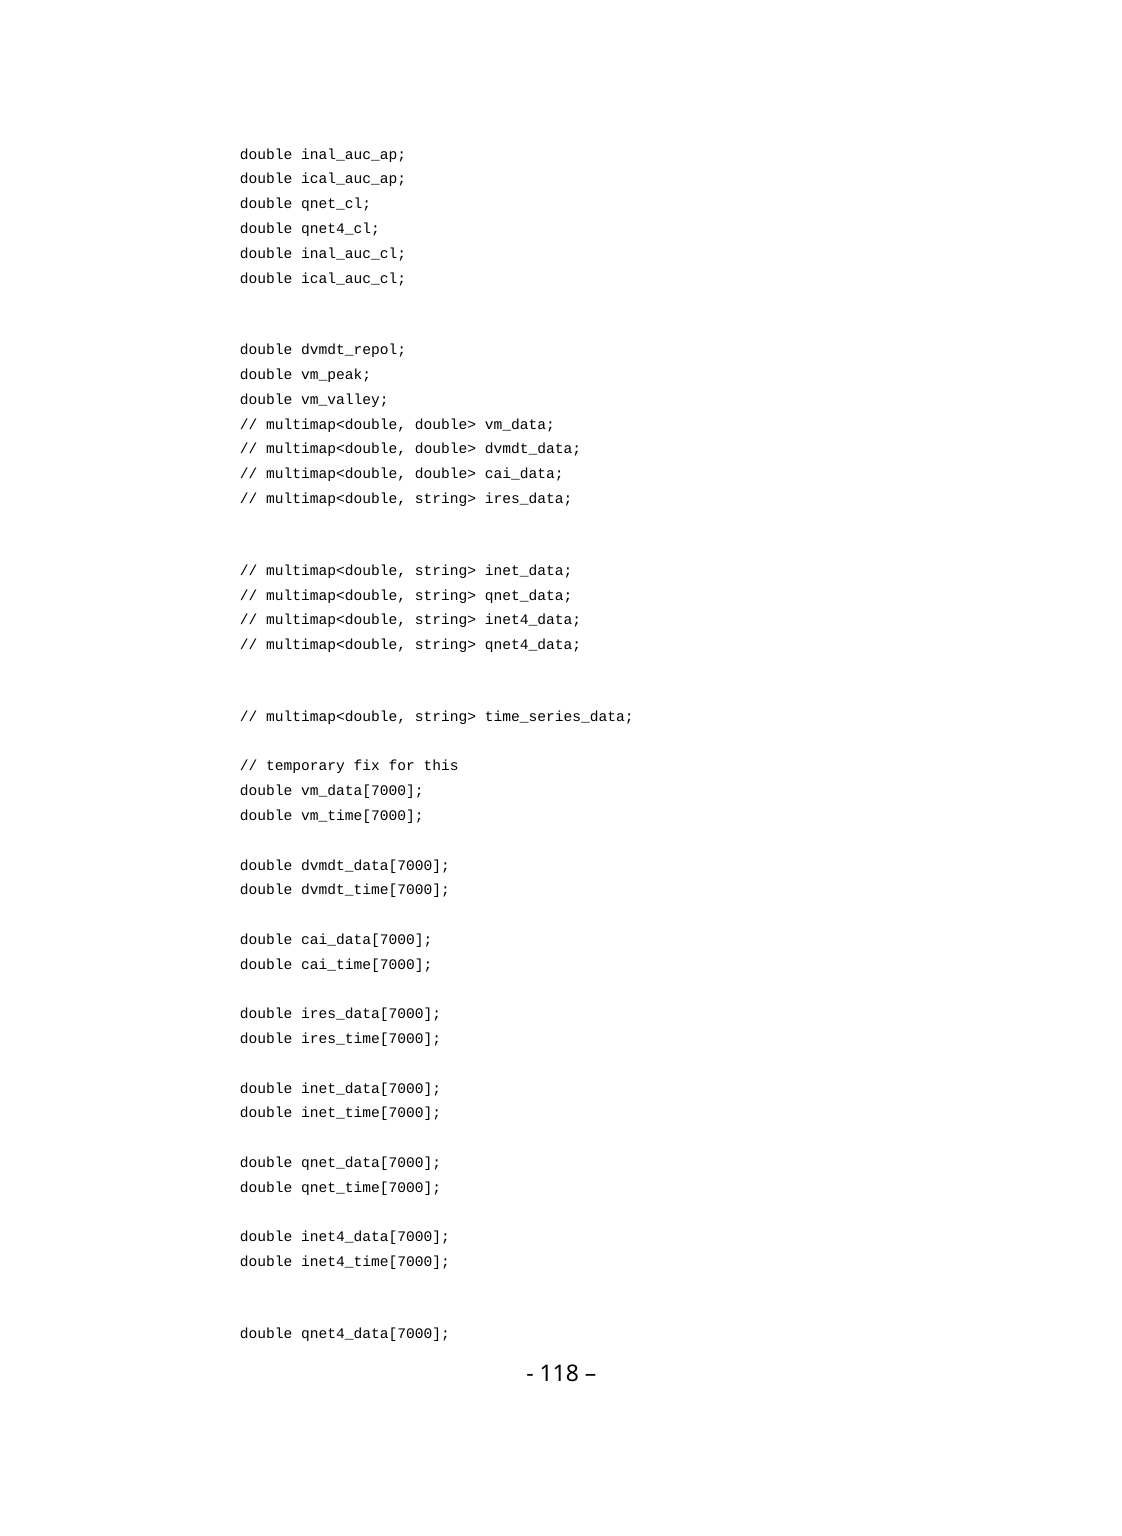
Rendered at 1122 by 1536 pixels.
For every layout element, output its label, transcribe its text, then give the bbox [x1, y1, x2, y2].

text double inet_time[7000]; [147, 1106, 975, 1122]
text // multimap<double, string> qnet4_data; [147, 637, 975, 654]
text double dvmdt_time[7000]; [147, 883, 975, 899]
text // multimap<double, string> qnet_data; [147, 588, 975, 604]
text double inet4_data[7000]; [147, 1230, 975, 1246]
text // multimap<double, string> time_series_data; [147, 709, 975, 726]
text double qnet4_data[7000]; [147, 1326, 975, 1343]
text double qnet_time[7000]; [147, 1180, 975, 1197]
text // multimap<double, string> ires_data; [147, 491, 975, 508]
text double vm_data[7000]; [147, 783, 975, 800]
text double inal_auc_cl; [147, 246, 975, 263]
text double vm_peak; [147, 367, 975, 384]
text // multimap<double, string> inet_data; [147, 563, 975, 579]
text // multimap<double, double> dvmdt_data; [147, 442, 975, 458]
text double qnet_data[7000]; [147, 1155, 975, 1172]
text double cai_time[7000]; [147, 957, 975, 973]
text double vm_valley; [147, 392, 975, 409]
text double ires_data[7000]; [147, 1007, 975, 1023]
text double dvmdt_repol; [147, 343, 975, 359]
text double ires_time[7000]; [147, 1031, 975, 1048]
text double inet4_time[7000]; [147, 1254, 975, 1271]
text double dvmdt_data[7000]; [147, 858, 975, 874]
text double ical_auc_ap; [147, 172, 975, 188]
text double inet_data[7000]; [147, 1081, 975, 1097]
text // multimap<double, double> cai_data; [147, 467, 975, 483]
text double qnet4_cl; [147, 221, 975, 238]
text // temporary fix for this [147, 759, 975, 775]
text double cai_data[7000]; [147, 932, 975, 949]
text // multimap<double, double> vm_data; [147, 417, 975, 433]
text // multimap<double, string> inet4_data; [147, 613, 975, 629]
text double qnet_cl; [147, 197, 975, 213]
text double ical_auc_cl; [147, 271, 975, 287]
text double inal_auc_ap; [147, 147, 975, 163]
text double vm_time[7000]; [147, 808, 975, 825]
